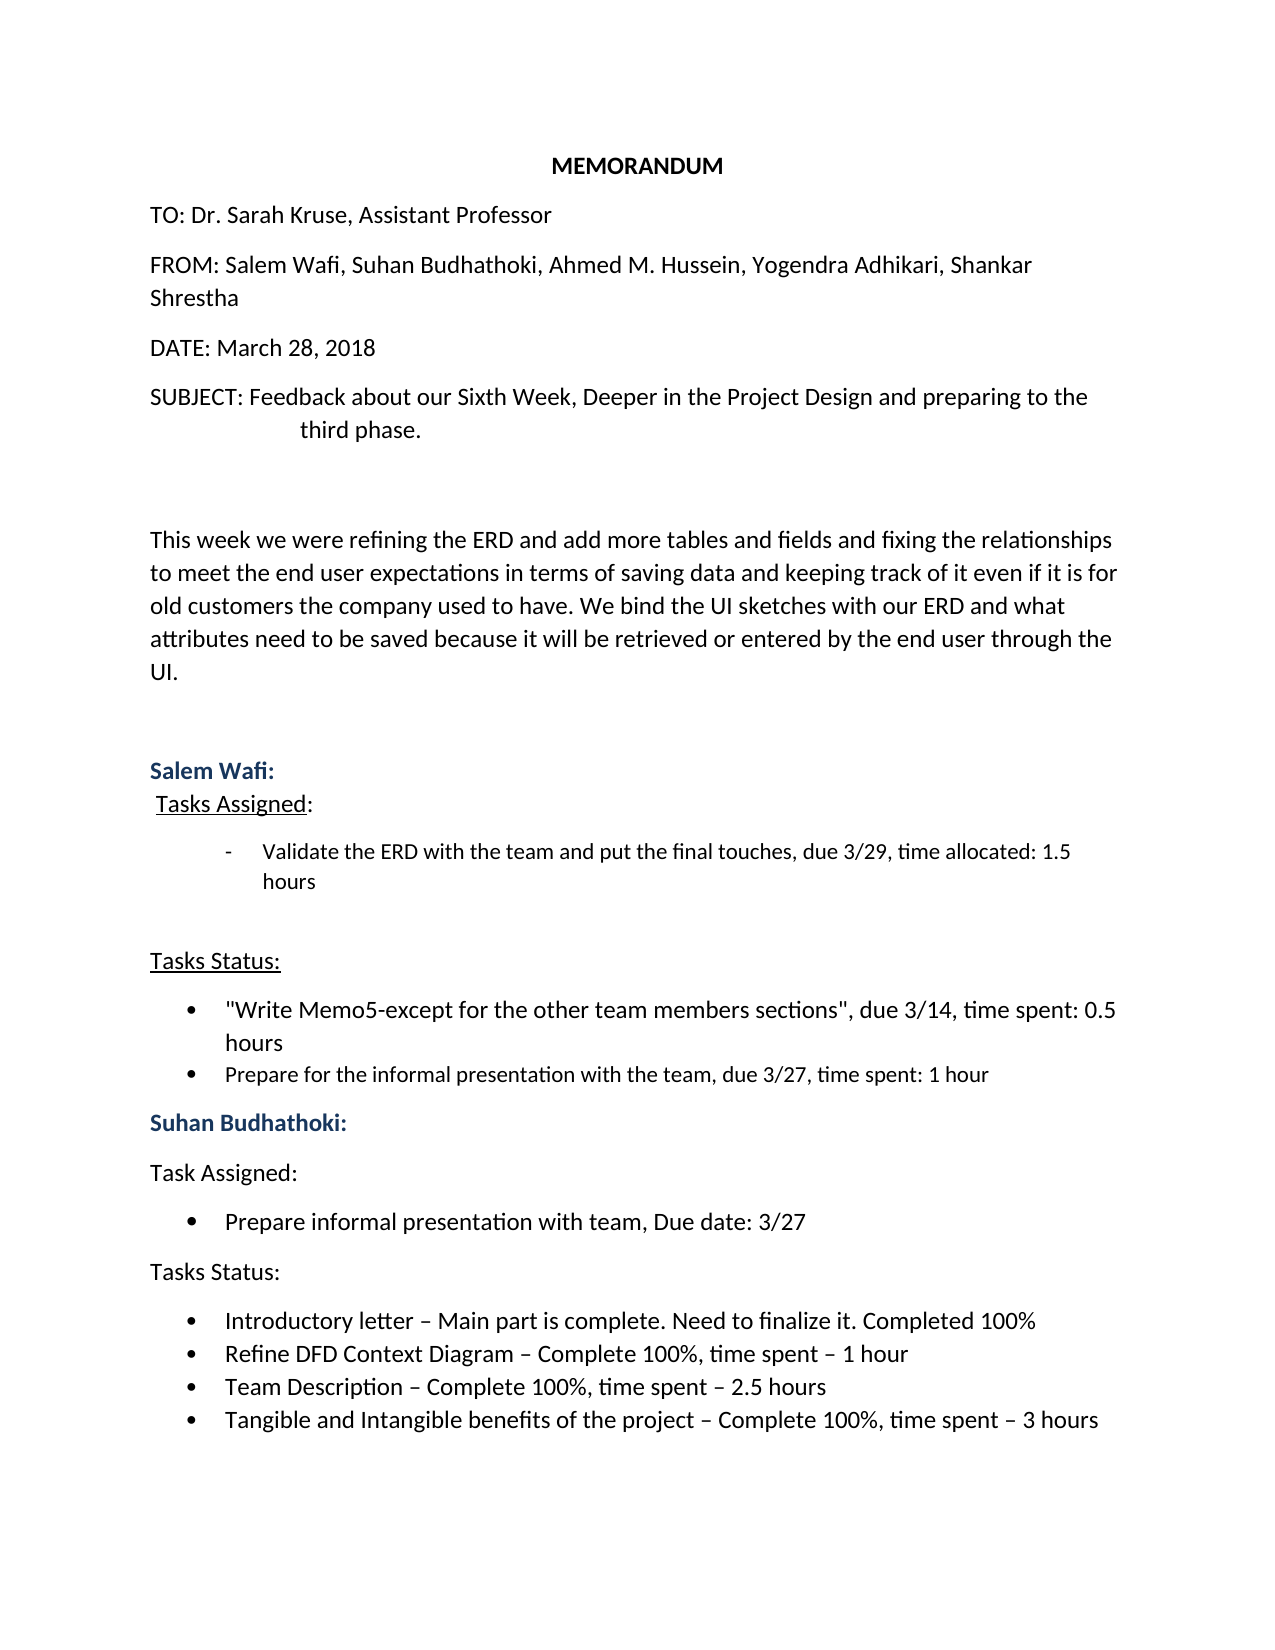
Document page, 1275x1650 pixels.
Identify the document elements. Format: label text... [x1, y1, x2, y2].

text Tasks Status: [150, 914, 1125, 975]
text MEMORANDUM [150, 150, 1125, 181]
text Task Assigned: [150, 1157, 1125, 1187]
list "Write Memo5-except for the other team members sections", due 3/14, time spent: 0.5 hours [187, 994, 1125, 1058]
text This week we were refining the ERD and add more tables and fields and fixing the relationships to meet the end user expectations in terms of saving data and keeping track of it even if it is for old customers the company used to have. We bind the UI sketches with our ERD and what attributes need to be saved because it will be retrieved or entered by the end user through the UI. [150, 524, 1125, 686]
list Prepare for the informal presentation with the team, due 3/27, time spent: 1 hour [187, 1060, 1125, 1088]
text FROM: Salem Wafi, Suhan Budhathoki, Ahmed M. Hussein, Yogendra Adhikari, Shankar Shrestha [150, 249, 1125, 313]
list Introductory letter – Main part is complete. Need to finalize it. Completed 100% [187, 1305, 1125, 1336]
list Prepare informal presentation with team, Due date: 3/27 [187, 1206, 1125, 1237]
list Refine DFD Context Diagram – Complete 100%, time spent – 1 hour [187, 1338, 1125, 1369]
text Tasks Status: [150, 1256, 1125, 1286]
text DATE: March 28, 2018 [150, 332, 1125, 362]
list Validate the ERD with the team and put the final touches, due 3/29, time allocated: 1.5 hours [225, 837, 1125, 896]
text Suhan Budhathoki: [150, 1107, 1125, 1138]
list Team Description – Complete 100%, time spent – 2.5 hours [187, 1371, 1125, 1402]
list Tangible and Intangible benefits of the project – Complete 100%, time spent – 3 hours [187, 1404, 1125, 1435]
text TO: Dr. Sarah Kruse, Assistant Professor [150, 199, 1125, 230]
text SUBJECT: Feedback about our Sixth Week, Deeper in the Project Design and preparing to the third phase. [150, 381, 1125, 505]
text Salem Wafi: Tasks Assigned: [150, 755, 1125, 818]
